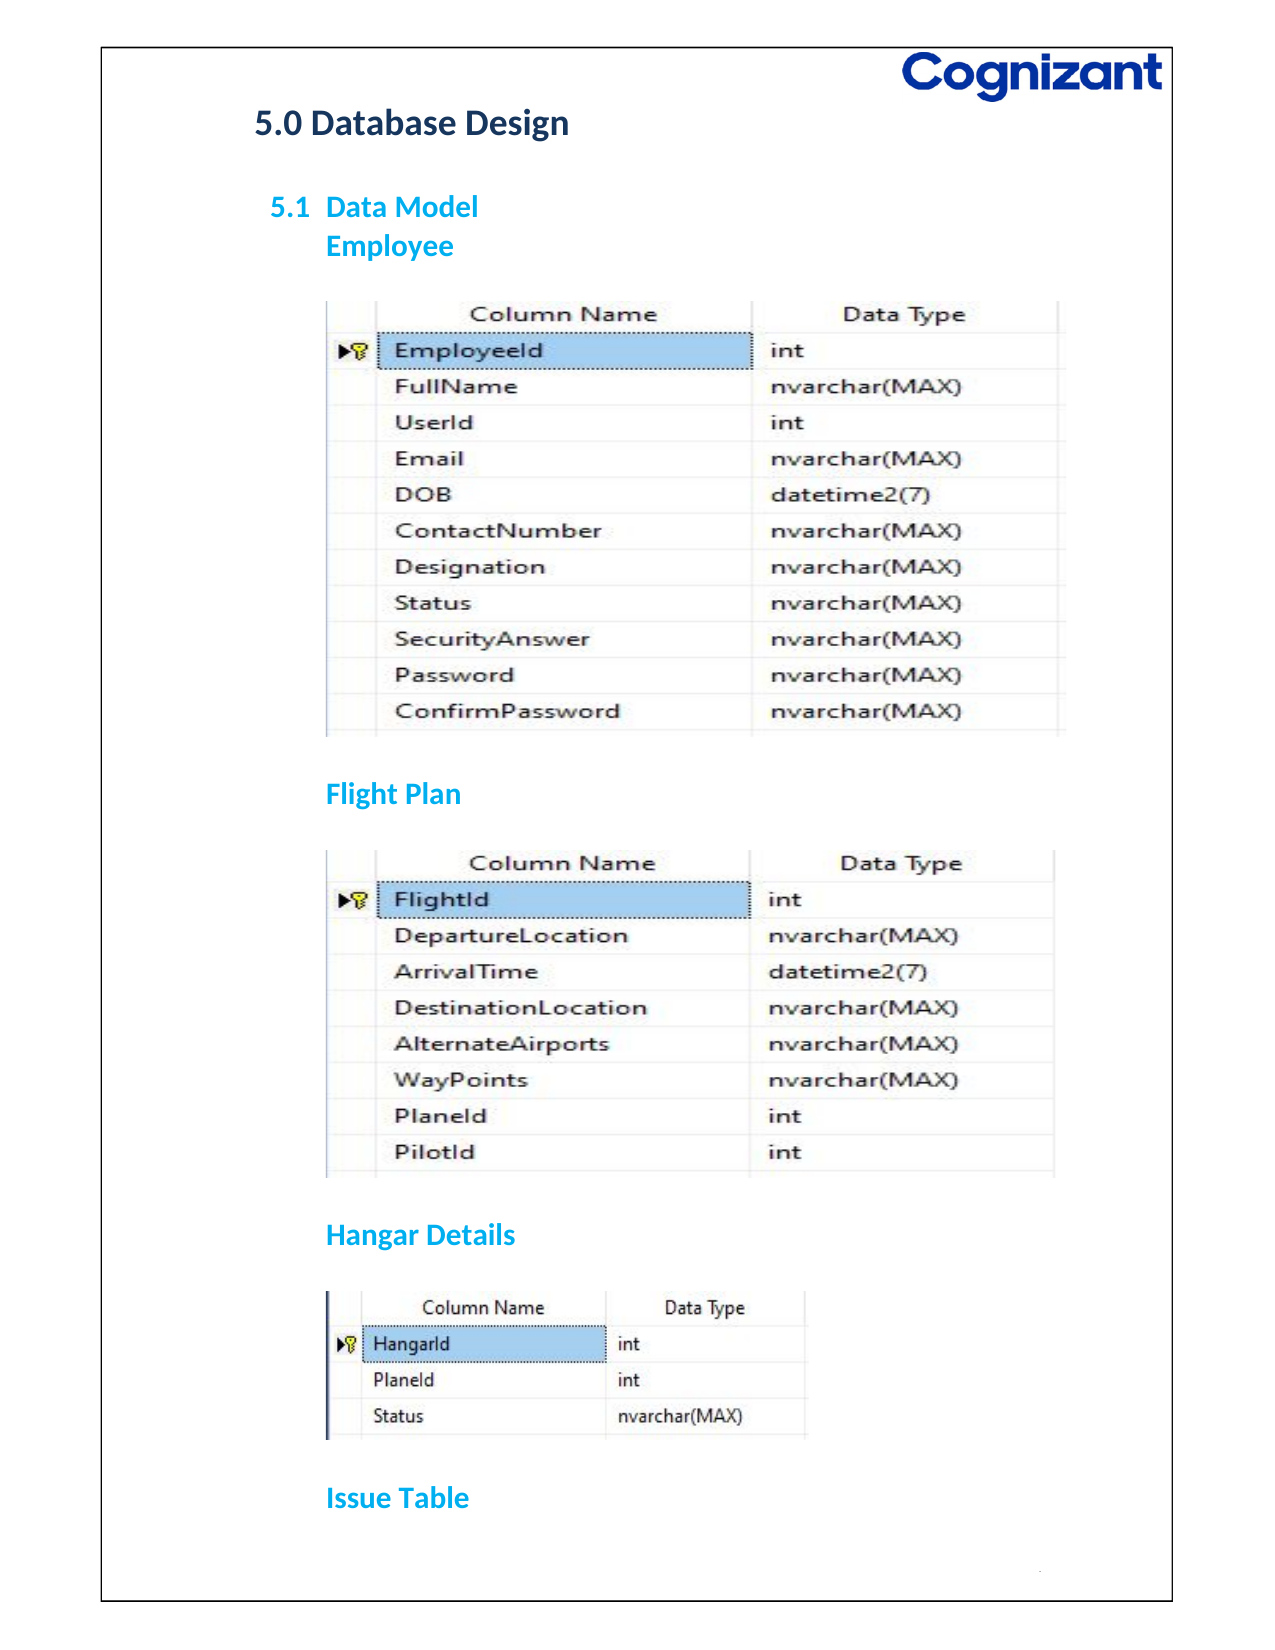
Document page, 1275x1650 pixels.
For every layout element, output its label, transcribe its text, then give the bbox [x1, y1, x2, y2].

subtitle Issue Table [326, 1478, 1144, 1516]
subtitle Flight Plan [326, 774, 1144, 812]
subtitle Data Model [270, 187, 1144, 226]
picture [325, 1291, 809, 1440]
subtitle Hangar Details [326, 1215, 1144, 1253]
picture [325, 301, 1067, 737]
picture [902, 52, 1164, 102]
picture [325, 850, 1056, 1178]
subtitle Employee [326, 226, 1144, 264]
text 5.0 Database Design [179, 99, 1144, 144]
